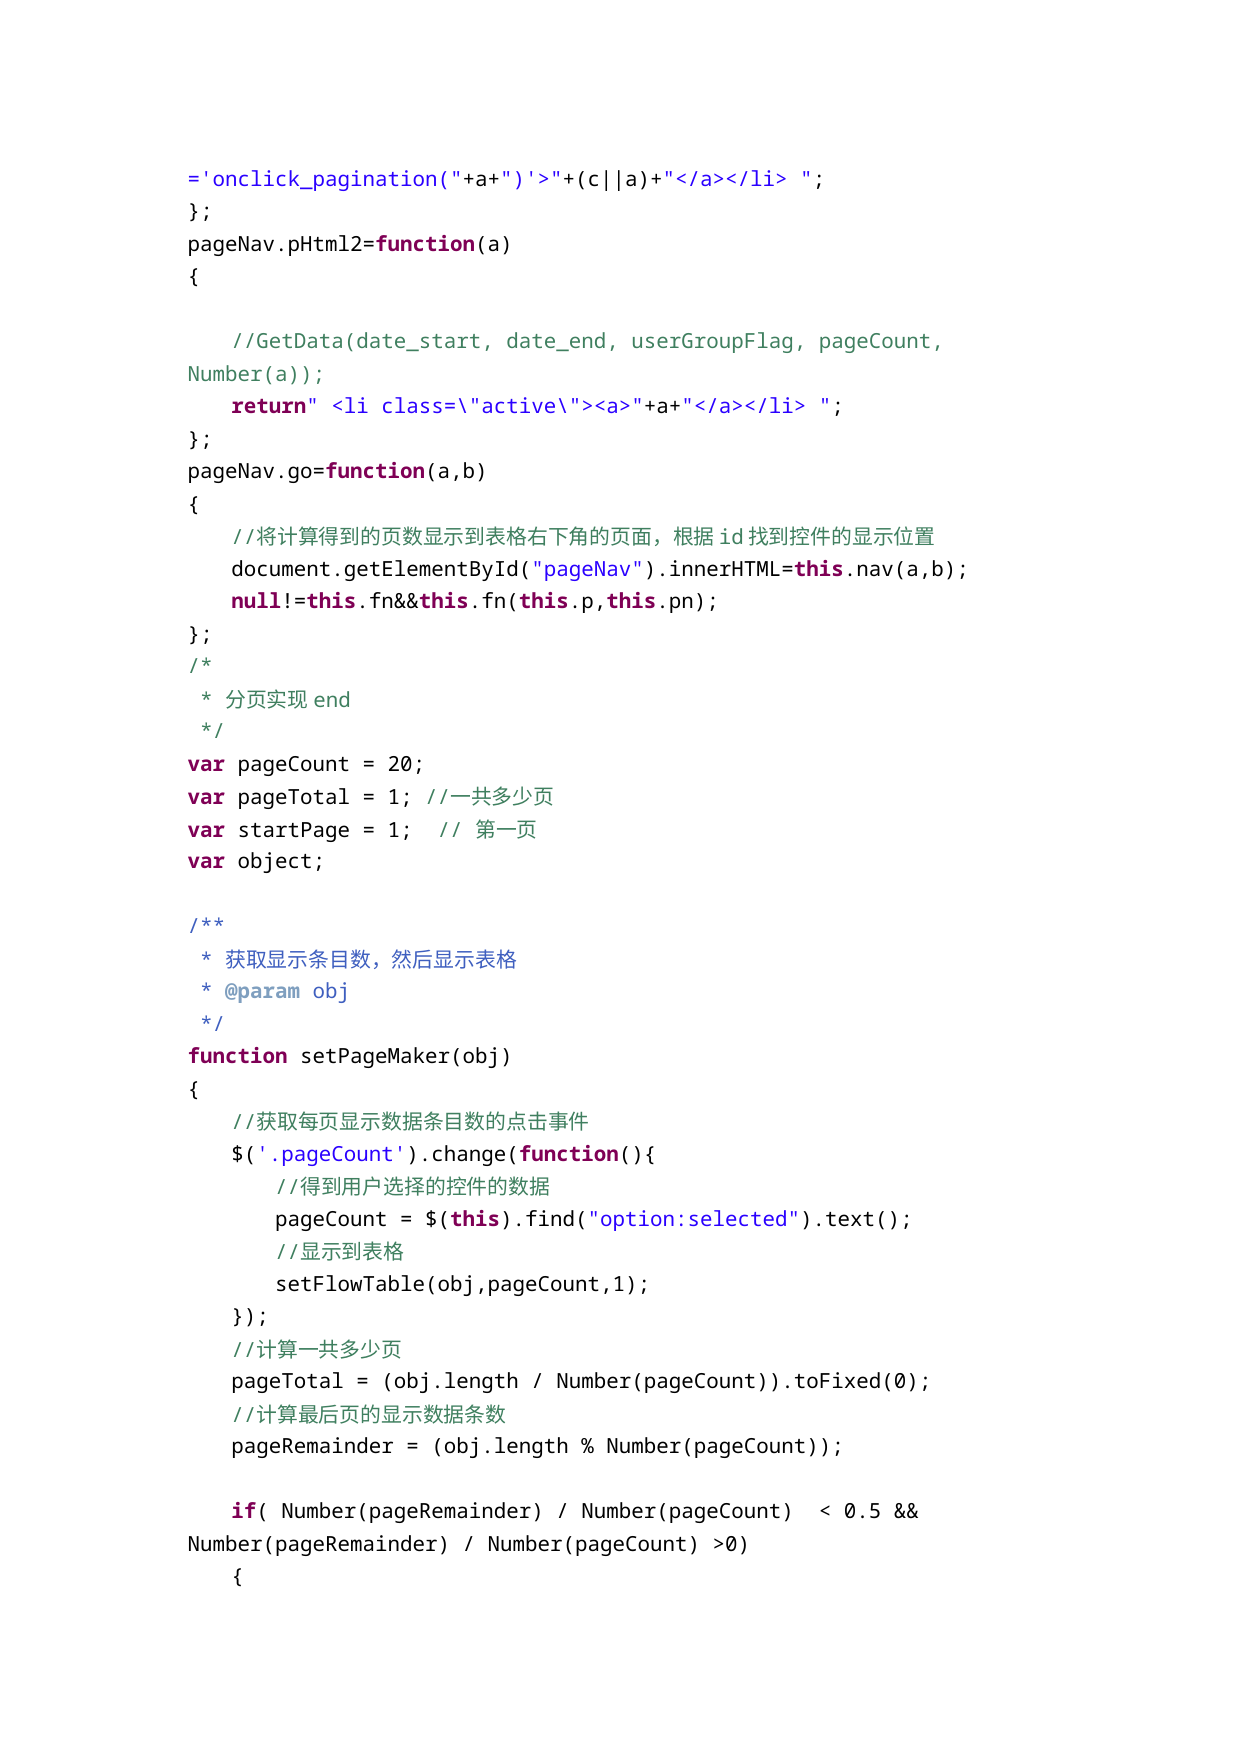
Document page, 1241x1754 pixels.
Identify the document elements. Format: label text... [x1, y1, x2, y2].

text /* [187, 649, 1053, 682]
text //将计算得到的页数显示到表格右下角的页面，根据id找到控件的显示位置 [187, 519, 1053, 552]
text function setPageMaker(obj) [187, 1039, 1053, 1072]
text //显示到表格 [187, 1234, 1053, 1267]
text //计算一共多少页 [187, 1332, 1053, 1364]
text pageTotal = (obj.length / Number(pageCount)).toFixed(0); [187, 1364, 1053, 1397]
text $('.pageCount').change(function(){ [187, 1137, 1053, 1169]
text //得到用户选择的控件的数据 [187, 1169, 1053, 1202]
text * @param obj [187, 974, 1053, 1007]
text { [187, 259, 1053, 292]
text var pageCount = 20; [187, 747, 1053, 779]
text pageCount = $(this).find("option:selected").text(); [187, 1202, 1053, 1234]
text //GetData(date_start, date_end, userGroupFlag, pageCount, Number(a)); [187, 324, 1053, 389]
text }; [187, 617, 1053, 649]
text */ [187, 1007, 1053, 1039]
text /** [187, 909, 1053, 942]
text pageNav.go=function(a,b) [187, 454, 1053, 487]
text var startPage = 1; // 第一页 [187, 812, 1053, 844]
text { [187, 487, 1053, 519]
text { [187, 1559, 1053, 1592]
text }); [187, 1299, 1053, 1332]
text * 分页实现 end [187, 682, 1053, 714]
text //获取每页显示数据条目数的点击事件 [187, 1104, 1053, 1137]
text document.getElementById("pageNav").innerHTML=this.nav(a,b); [187, 552, 1053, 584]
text setFlowTable(obj,pageCount,1); [187, 1267, 1053, 1299]
text pageRemainder = (obj.length % Number(pageCount)); [187, 1429, 1053, 1462]
text }; [187, 422, 1053, 454]
text return" <li class=\"active\"><a>"+a+"</a></li> "; [187, 389, 1053, 422]
text var pageTotal = 1; //一共多少页 [187, 779, 1053, 812]
text { [187, 1072, 1053, 1104]
text pageNav.pHtml2=function(a) [187, 227, 1053, 259]
text var object; [187, 844, 1053, 877]
text * 获取显示条目数，然后显示表格 [187, 942, 1053, 974]
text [187, 162, 1053, 194]
text if( Number(pageRemainder) / Number(pageCount) < 0.5 && Number(pageRemainder) / Number(pageCount) >0) [187, 1494, 1053, 1559]
text */ [187, 714, 1053, 747]
text }; [187, 194, 1053, 227]
text null!=this.fn&&this.fn(this.p,this.pn); [187, 584, 1053, 617]
text //计算最后页的显示数据条数 [187, 1397, 1053, 1429]
